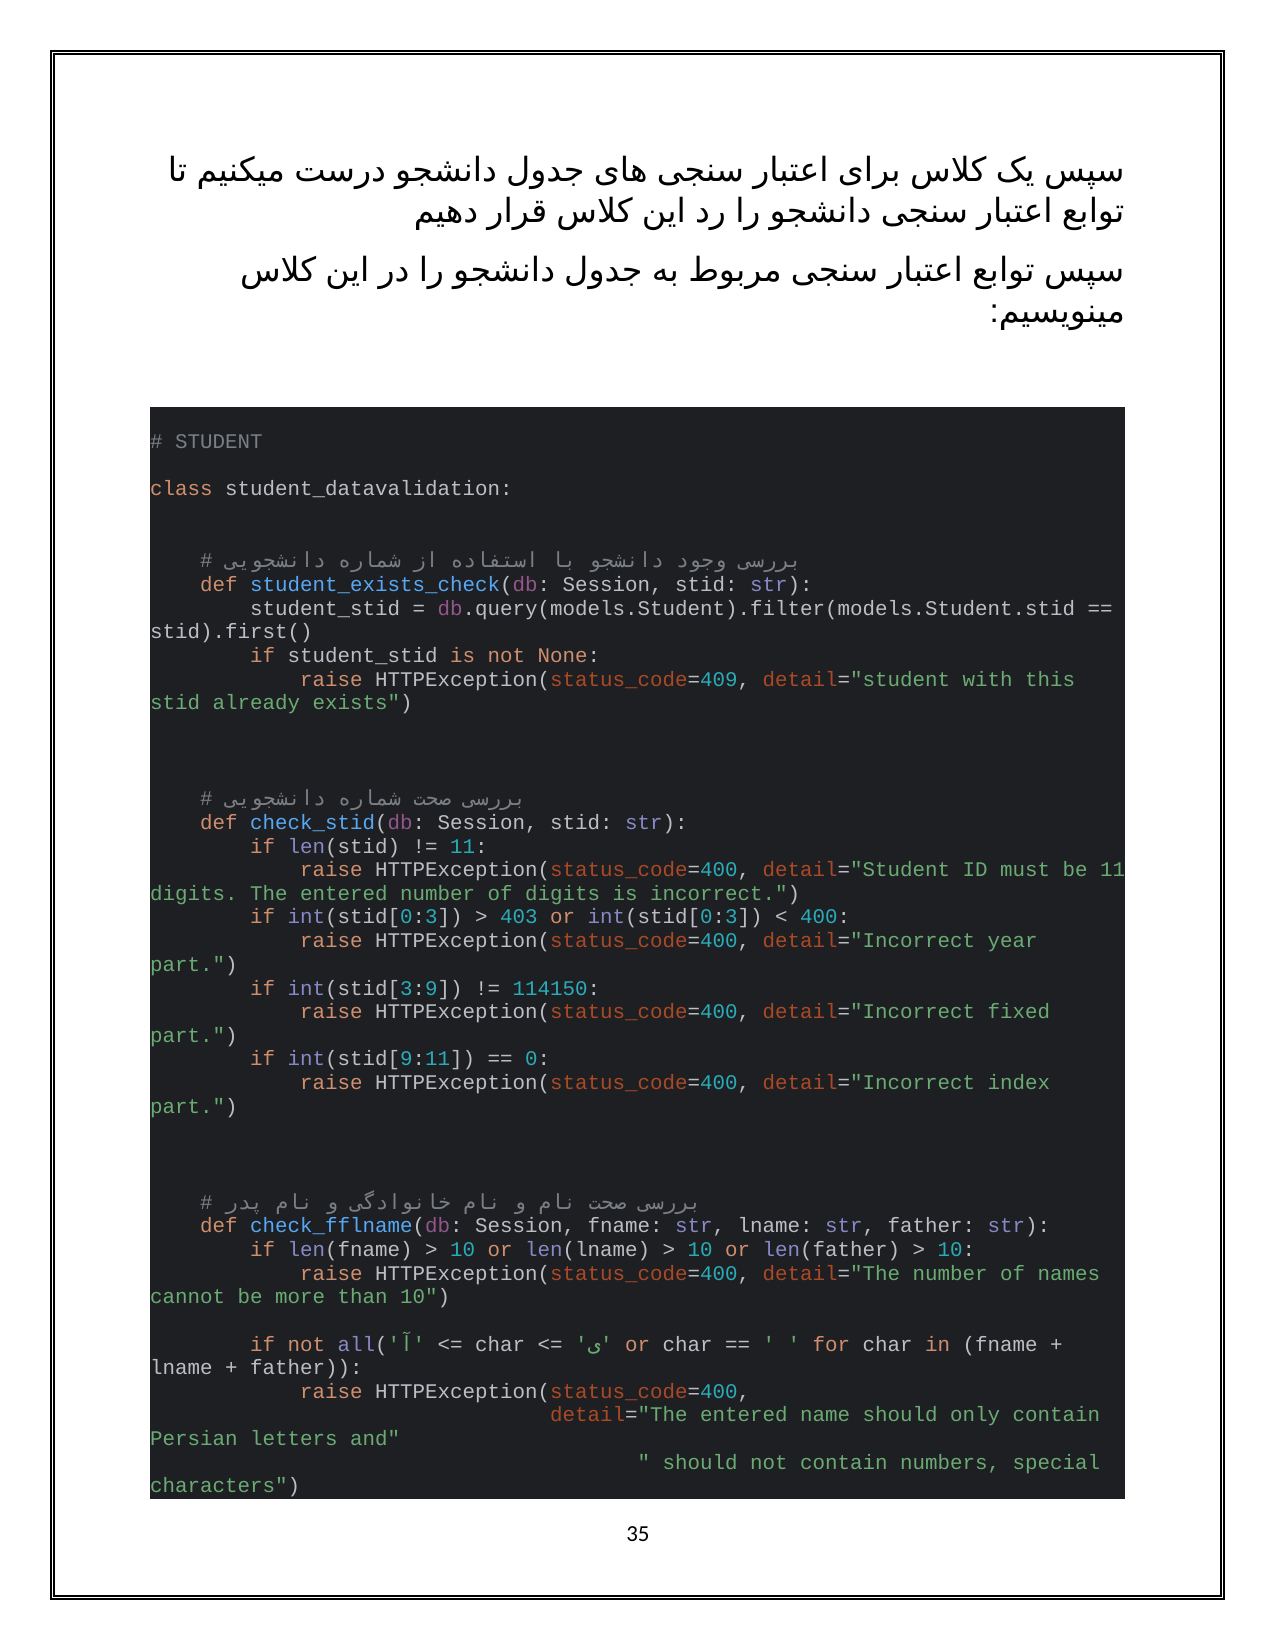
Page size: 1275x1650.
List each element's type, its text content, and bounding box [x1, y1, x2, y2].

text # STUDENT class student_datavalidation: [150, 407, 1125, 502]
text سپس یک کلاس برای اعتبار سنجی های جدول دانشجو درست میکنیم تا توابع اعتبار سنجی دانشجو را رد این کلاس قرار دهیم [150, 150, 1125, 230]
text سپس توابع اعتبار سنجی مربوط به جدول دانشجو را در این کلاس مینویسیم: [150, 249, 1125, 329]
text # بررسی صحت نام و نام خانوادگی و نام پدر def check_fflname(db: Session, fname: str, lname: str, father: str): if len(fname) > 10 or len(lname) > 10 or len(father) > 10: raise HTTPException(status_code=400, detail="The number of names cannot be more than 10") if not all('آ' <= char <= 'ی' or char == ' ' for char in (fname + lname + father)): raise HTTPException(status_code=400, detail="The entered name should only contain Persian letters and" " should not contain numbers, special characters") [150, 1168, 1125, 1499]
text # بررسی صحت شماره دانشجویی def check_stid(db: Session, stid: str): if len(stid) != 11: raise HTTPException(status_code=400, detail="Student ID must be 11 digits. The entered number of digits is incorrect.") if int(stid[0:3]) > 403 or int(stid[0:3]) < 400: raise HTTPException(status_code=400, detail="Incorrect year part.") if int(stid[3:9]) != 114150: raise HTTPException(status_code=400, detail="Incorrect fixed part.") if int(stid[9:11]) == 0: raise HTTPException(status_code=400, detail="Incorrect index part.") [150, 765, 1125, 1143]
text # بررسی وجود دانشجو با استفاده از شماره دانشجویی def student_exists_check(db: Session, stid: str): student_stid = db.query(models.Student).filter(models.Student.stid == stid).first() if student_stid is not None: raise HTTPException(status_code=409, detail="student with this stid already exists") [150, 527, 1125, 740]
